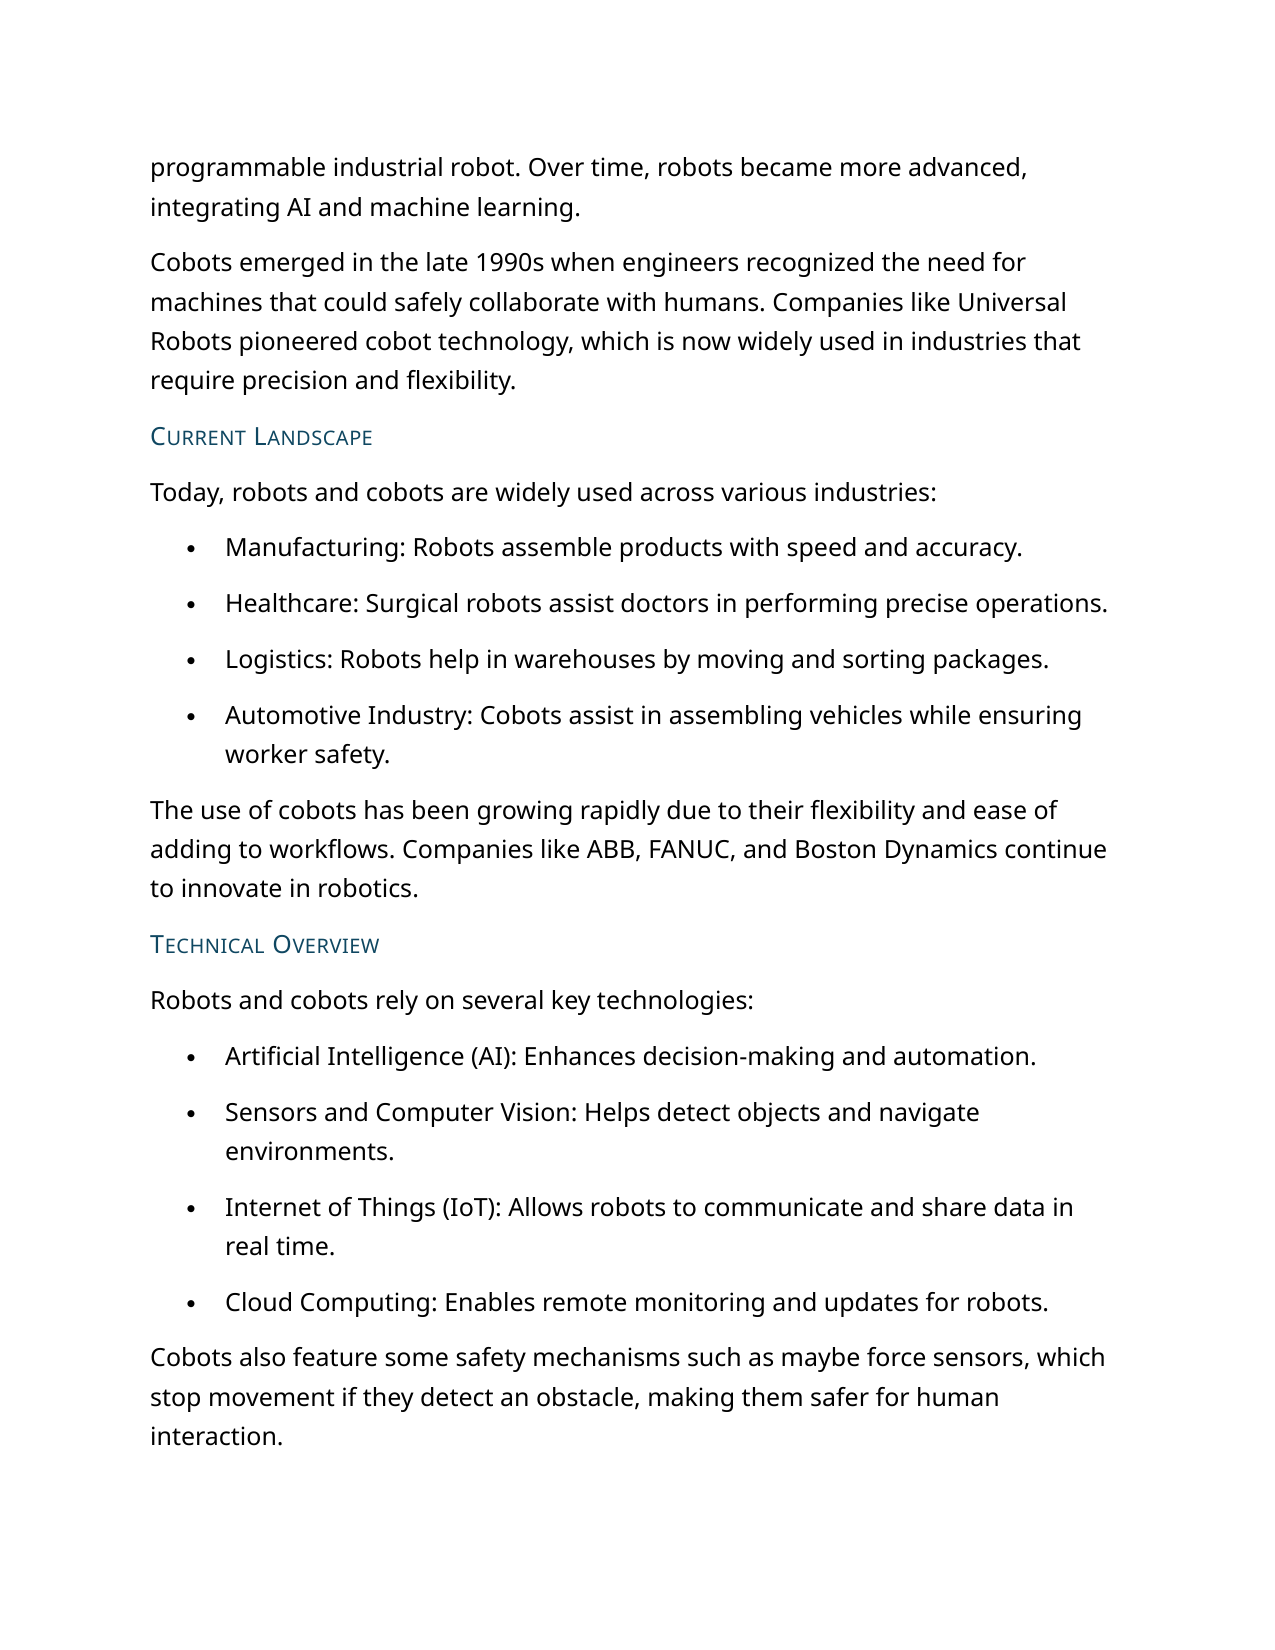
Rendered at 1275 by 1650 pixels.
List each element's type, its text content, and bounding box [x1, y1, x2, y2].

text The use of cobots has been growing rapidly due to their flexibility and ease of adding to workflows. Companies like ABB, FANUC, and Boston Dynamics continue to innovate in robotics. [150, 792, 1125, 905]
list Cloud Computing: Enables remote monitoring and updates for robots. [187, 1284, 1125, 1318]
text Technical Overview [150, 927, 1125, 961]
text Robots and cobots rely on several key technologies: [150, 982, 1125, 1017]
list Logistics: Robots help in warehouses by moving and sorting packages. [187, 642, 1125, 676]
list Automotive Industry: Cobots assist in assembling vehicles while ensuring worker safety. [187, 697, 1125, 771]
list Internet of Things (IoT): Allows robots to communicate and share data in real time. [187, 1189, 1125, 1262]
list Healthcare: Surgical robots assist doctors in performing precise operations. [187, 586, 1125, 620]
text Cobots also feature some safety mechanisms such as maybe force sensors, which stop movement if they detect an obstacle, making them safer for human interaction. [150, 1340, 1125, 1452]
text Cobots emerged in the late 1990s when engineers recognized the need for machines that could safely collaborate with humans. Companies like Universal Robots pioneered cobot technology, which is now widely used in industries that require precision and flexibility. [150, 245, 1125, 397]
list Sensors and Computer Vision: Helps detect objects and navigate environments. [187, 1094, 1125, 1167]
list Artificial Intelligence (AI): Enhances decision-making and automation. [187, 1038, 1125, 1072]
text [150, 150, 1125, 223]
text Current Landscape [150, 418, 1125, 452]
text Today, robots and cobots are widely used across various industries: [150, 474, 1125, 508]
list Manufacturing: Robots assemble products with speed and accuracy. [187, 530, 1125, 564]
